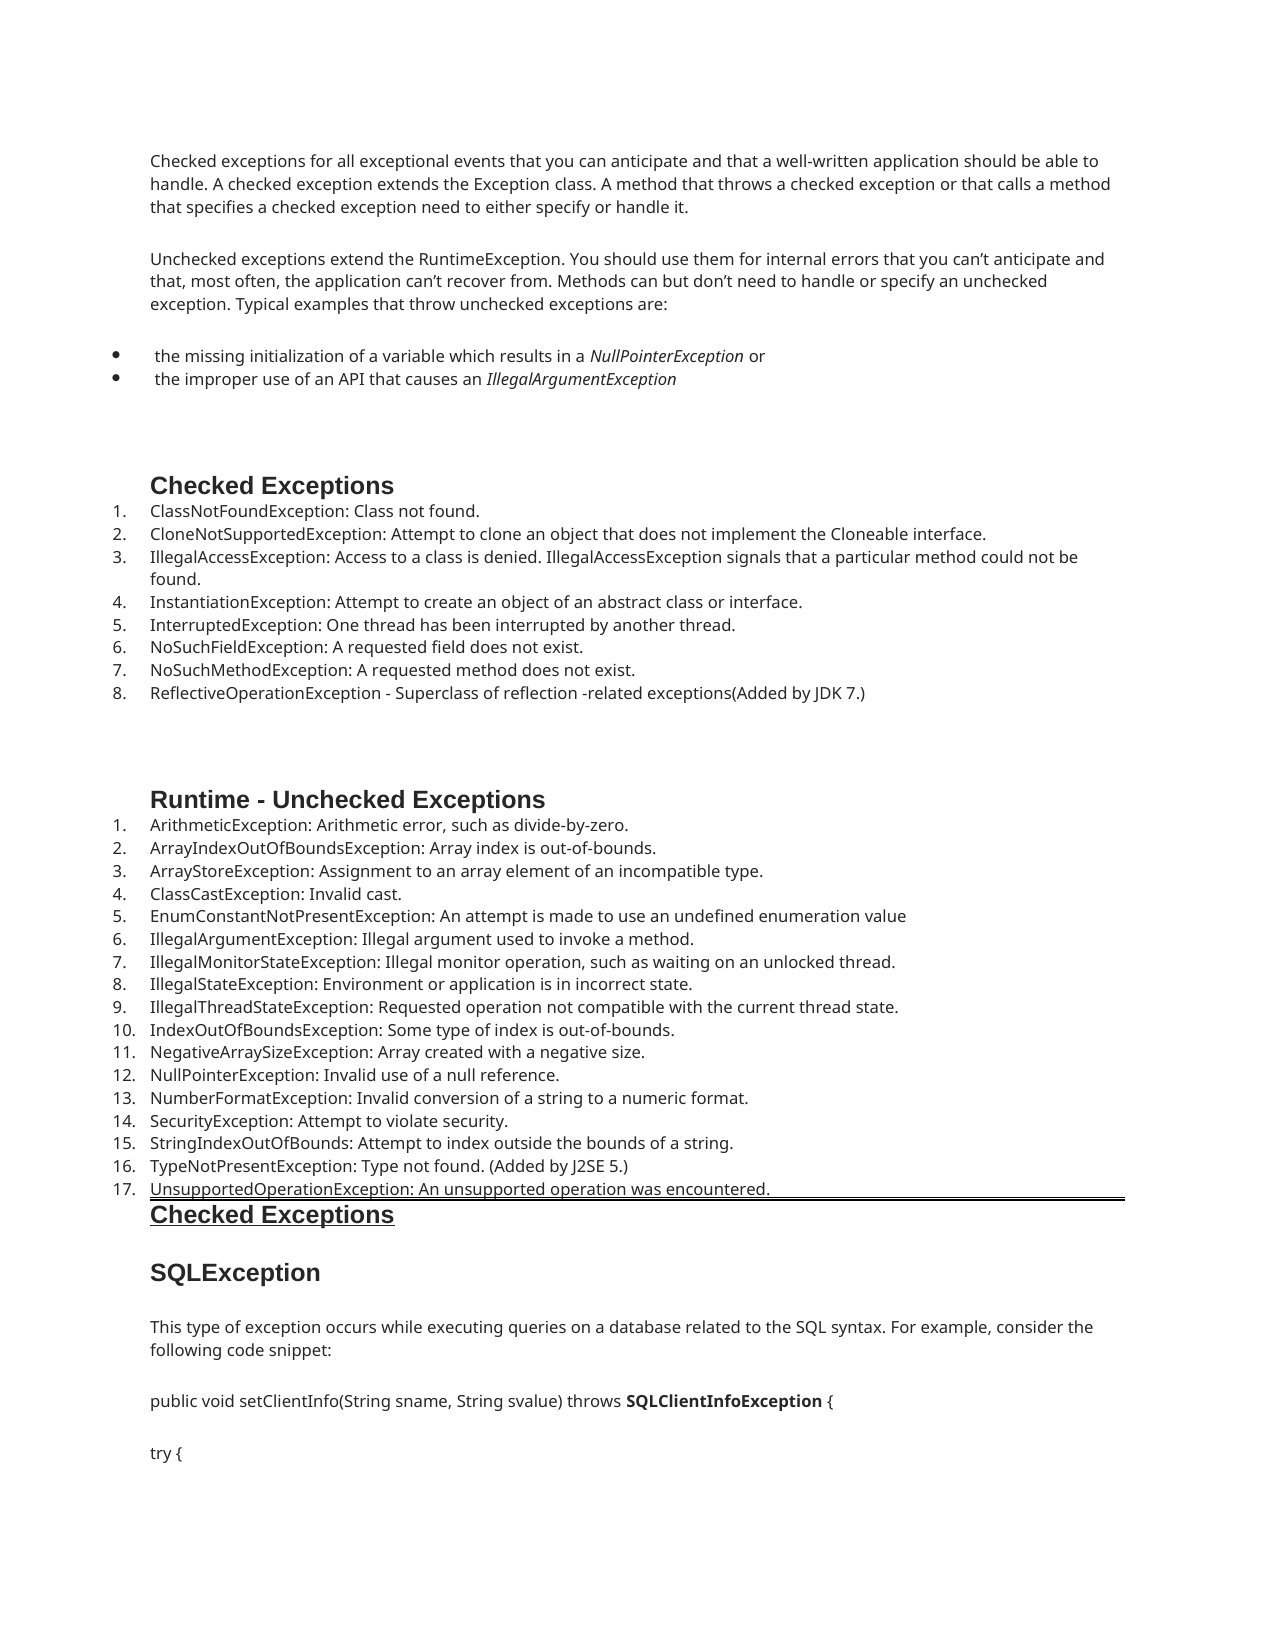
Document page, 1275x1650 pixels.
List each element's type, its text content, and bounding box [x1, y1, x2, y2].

text Checked exceptions for all exceptional events that you can anticipate and that a well-written application should be able to handle. A checked exception extends the Exception class. A method that throws a checked exception or that calls a method that specifies a checked exception need to either specify or handle it. [150, 150, 1125, 218]
list NumberFormatException: Invalid conversion of a string to a numeric format. [112, 1086, 1125, 1109]
list ReflectiveOperationException - Superclass of reflection -related exceptions(Added by JDK 7.) [112, 681, 1125, 704]
list NullPointerException: Invalid use of a null reference. [112, 1064, 1125, 1086]
subtitle Runtime - Unchecked Exceptions [150, 785, 1125, 814]
list InstantiationException: Attempt to create an object of an abstract class or interface. [112, 591, 1125, 613]
subtitle Checked Exceptions [150, 471, 1125, 500]
list IllegalAccessException: Access to a class is denied. IllegalAccessException signals that a particular method could not be found. [112, 545, 1125, 591]
list InterruptedException: One thread has been interrupted by another thread. [112, 613, 1125, 636]
list the improper use of an API that causes an IllegalArgumentException [112, 367, 1125, 390]
list the missing initialization of a variable which results in a NullPointerException or [112, 344, 1125, 367]
list NoSuchMethodException: A requested method does not exist. [112, 659, 1125, 681]
list EnumConstantNotPresentException: An attempt is made to use an undefined enumeration value [112, 905, 1125, 927]
list ClassCastException: Invalid cast. [112, 882, 1125, 905]
list UnsupportedOperationException: An unsupported operation was encountered. [112, 1177, 1125, 1200]
list StringIndexOutOfBounds: Attempt to index outside the bounds of a string. [112, 1132, 1125, 1154]
list SecurityException: Attempt to violate security. [112, 1109, 1125, 1132]
list IllegalArgumentException: Illegal argument used to invoke a method. [112, 927, 1125, 950]
text Unchecked exceptions extend the RuntimeException. You should use them for internal errors that you can’t anticipate and that, most often, the application can’t recover from. Methods can but don’t need to handle or specify an unchecked exception. Typical examples that throw unchecked exceptions are: [150, 247, 1125, 315]
list ArithmeticException: Arithmetic error, such as divide-by-zero. [112, 814, 1125, 837]
list IllegalStateException: Environment or application is in incorrect state. [112, 973, 1125, 996]
text try { [150, 1442, 1125, 1464]
subtitle Checked Exceptions [150, 1201, 1125, 1229]
subtitle SQLException [150, 1257, 1125, 1286]
list NoSuchFieldException: A requested field does not exist. [112, 636, 1125, 659]
list IllegalThreadStateException: Requested operation not compatible with the current thread state. [112, 996, 1125, 1018]
list NegativeArraySizeException: Array created with a negative size. [112, 1041, 1125, 1064]
list IndexOutOfBoundsException: Some type of index is out-of-bounds. [112, 1018, 1125, 1041]
list TypeNotPresentException: Type not found. (Added by J2SE 5.) [112, 1154, 1125, 1177]
list ArrayStoreException: Assignment to an array element of an incompatible type. [112, 859, 1125, 882]
text public void setClientInfo(String sname, String svalue) throws SQLClientInfoException { [150, 1390, 1125, 1413]
list CloneNotSupportedException: Attempt to clone an object that does not implement the Cloneable interface. [112, 522, 1125, 545]
list ArrayIndexOutOfBoundsException: Array index is out-of-bounds. [112, 837, 1125, 859]
list ClassNotFoundException: Class not found. [112, 500, 1125, 522]
text This type of exception occurs while executing queries on a database related to the SQL syntax. For example, consider the following code snippet: [150, 1315, 1125, 1361]
list IllegalMonitorStateException: Illegal monitor operation, such as waiting on an unlocked thread. [112, 950, 1125, 973]
